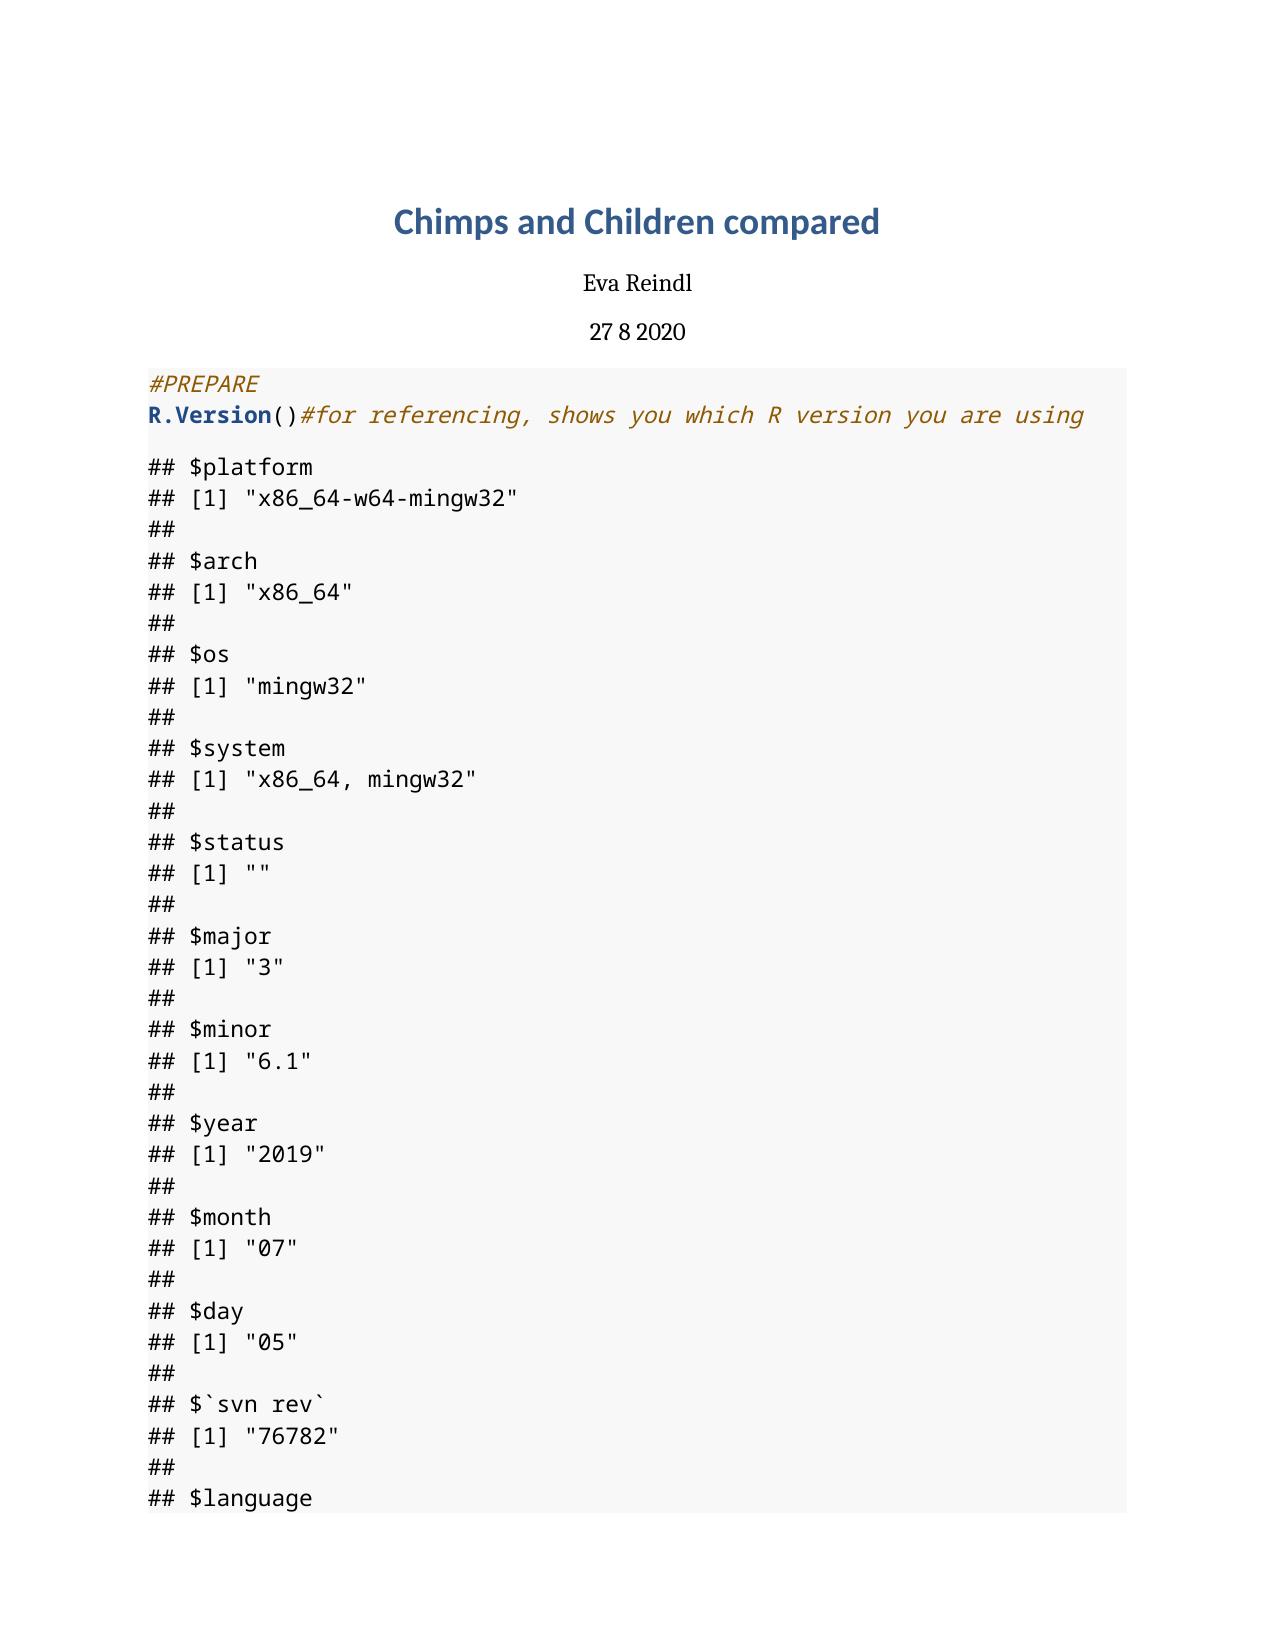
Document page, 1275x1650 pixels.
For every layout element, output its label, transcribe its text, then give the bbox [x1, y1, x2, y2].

text Eva Reindl [148, 268, 1127, 297]
text 27 8 2020 [148, 318, 1127, 347]
title Chimps and Children compared [148, 198, 1127, 243]
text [148, 451, 1127, 1513]
text #PREPARE R.Version()#for referencing, shows you which R version you are using [258, 368, 1127, 430]
